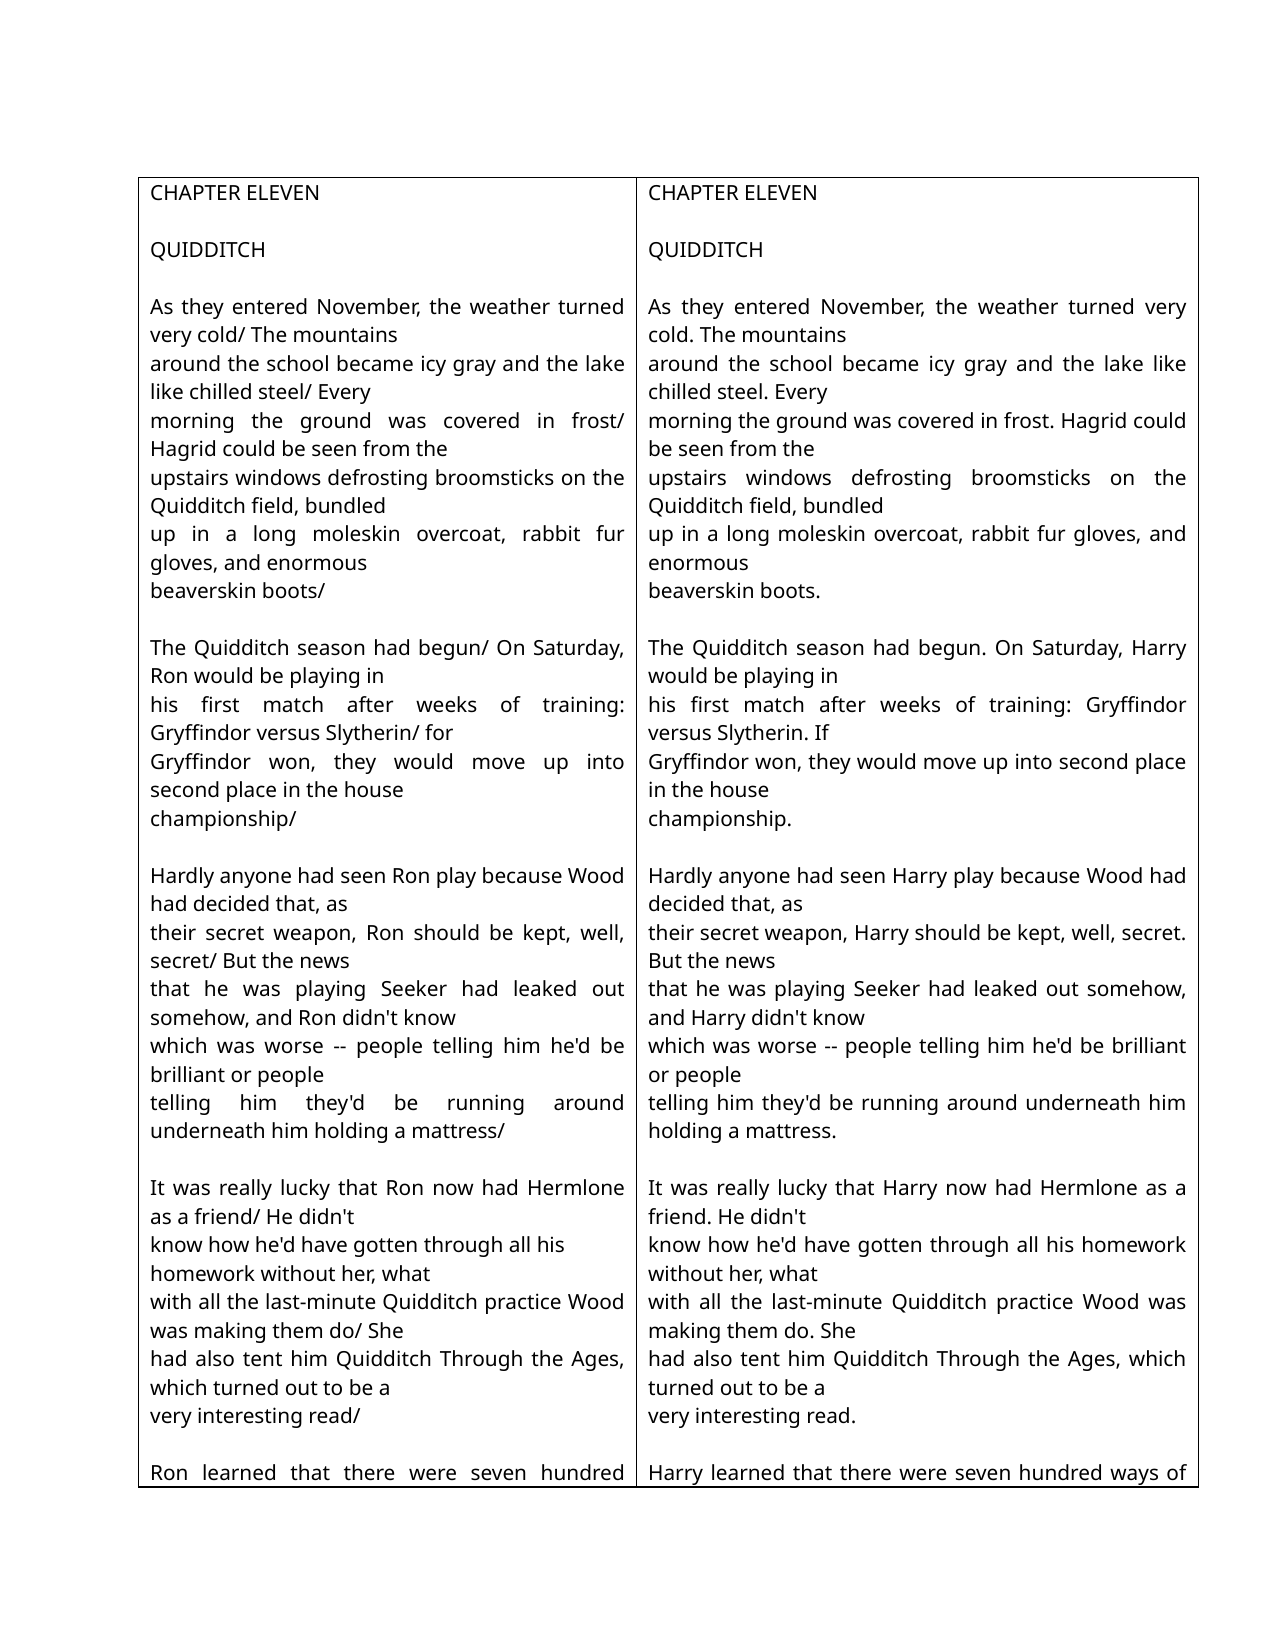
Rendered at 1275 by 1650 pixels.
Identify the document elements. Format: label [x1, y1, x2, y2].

table_cell [637, 178, 1198, 1486]
table_cell [139, 178, 636, 1486]
